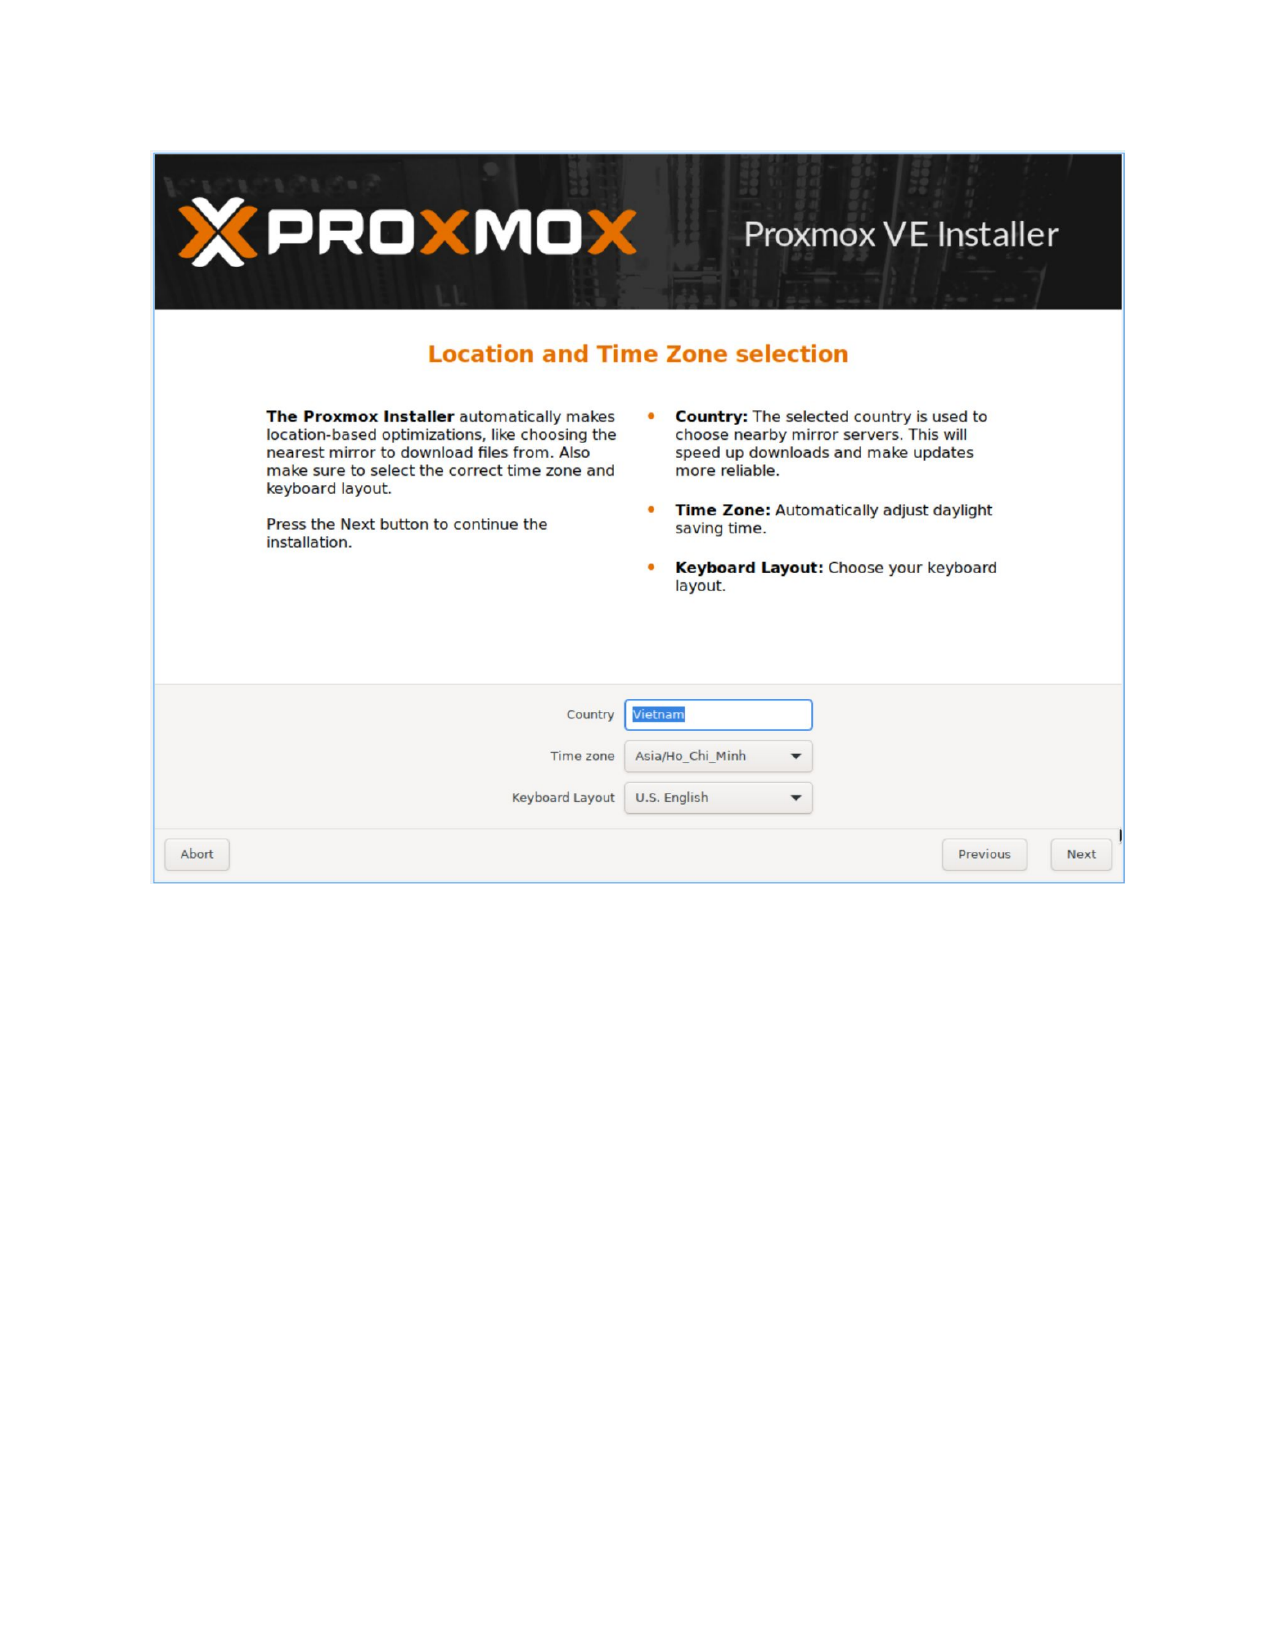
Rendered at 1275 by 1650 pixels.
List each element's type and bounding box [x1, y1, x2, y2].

picture [150, 150, 1125, 884]
